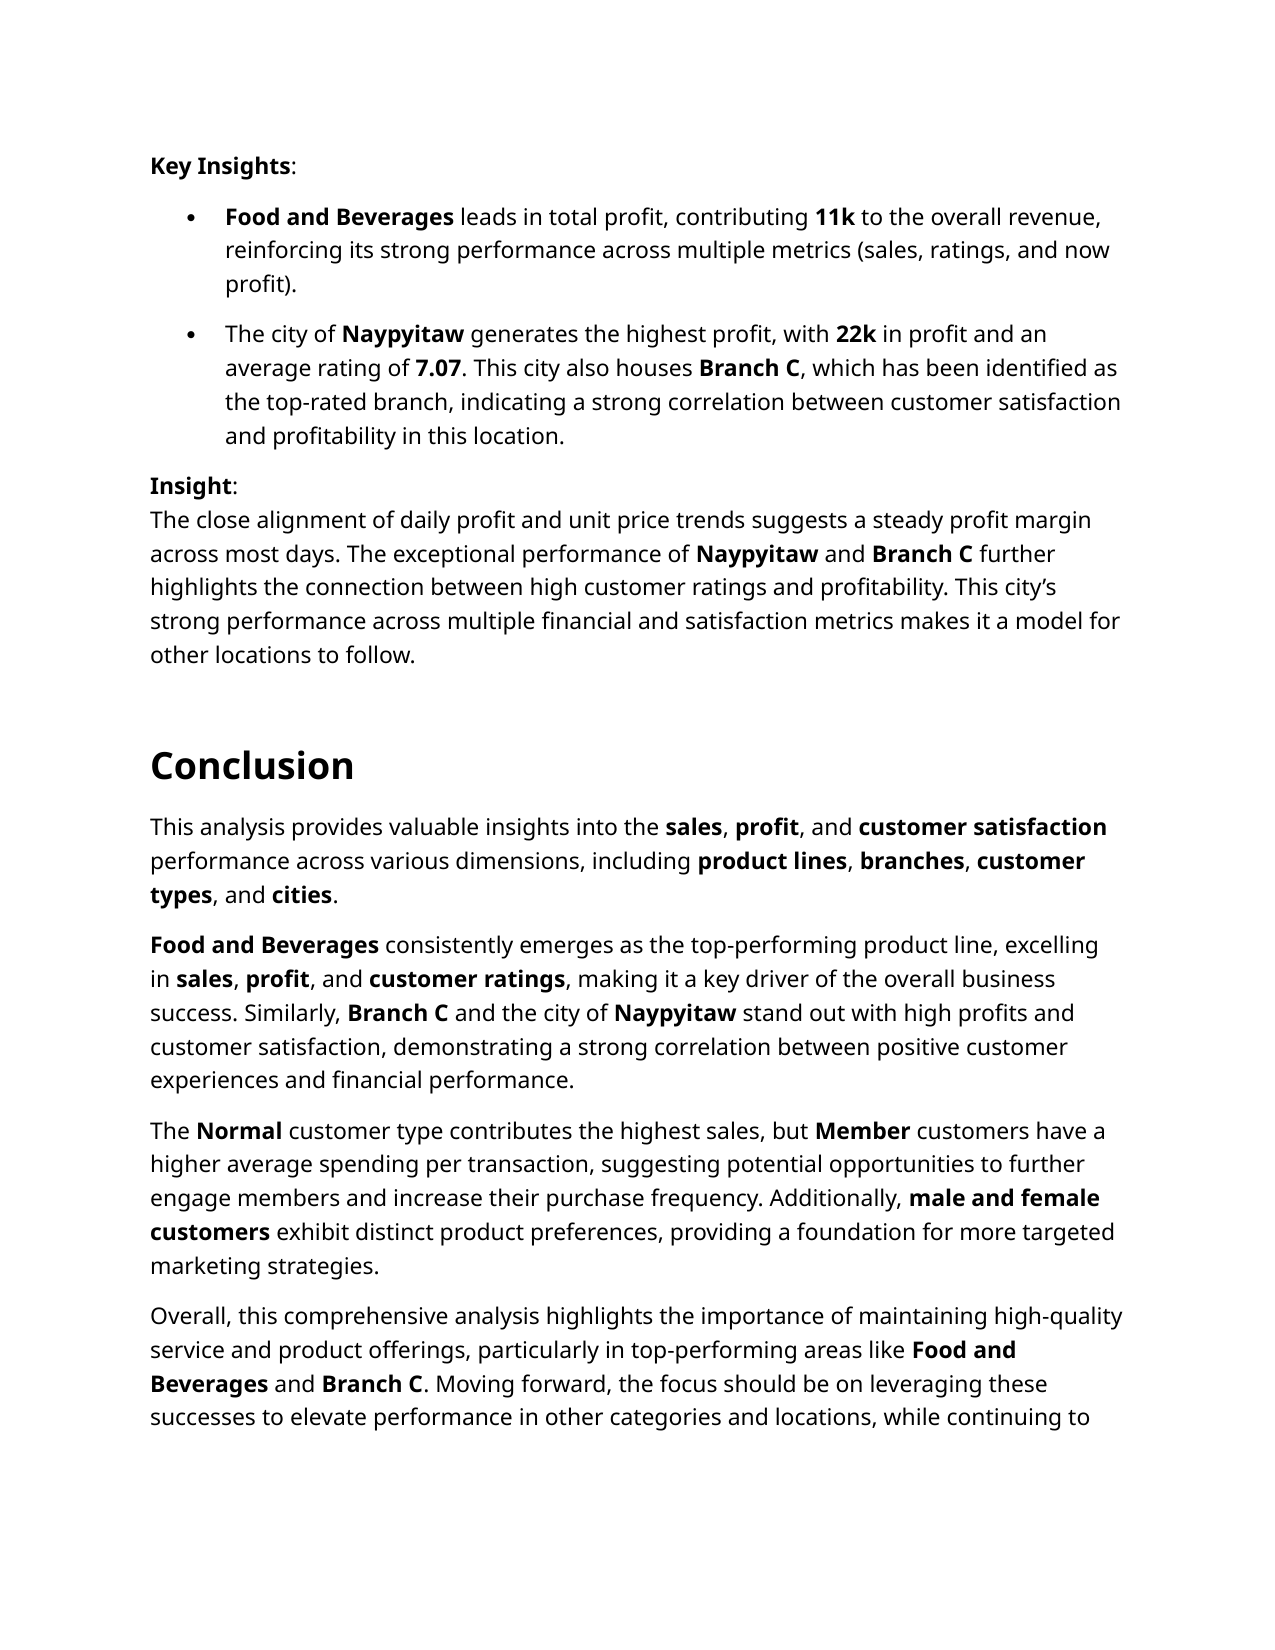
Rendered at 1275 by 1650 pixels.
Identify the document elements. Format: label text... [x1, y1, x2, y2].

text Key Insights: [150, 150, 1125, 181]
text Food and Beverages consistently emerges as the top-performing product line, excelling in sales, profit, and customer ratings, making it a key driver of the overall business success. Similarly, Branch C and the city of Naypyitaw stand out with high profits and customer satisfaction, demonstrating a strong correlation between positive customer experiences and financial performance. [150, 929, 1125, 1096]
text This analysis provides valuable insights into the sales, profit, and customer satisfaction performance across various dimensions, including product lines, branches, customer types, and cities. [150, 811, 1125, 910]
text The Normal customer type contributes the highest sales, but Member customers have a higher average spending per transaction, suggesting potential opportunities to further engage members and increase their purchase frequency. Additionally, male and female customers exhibit distinct product preferences, providing a foundation for more targeted marketing strategies. [150, 1115, 1125, 1281]
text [150, 1300, 1125, 1433]
text Conclusion [150, 739, 1125, 791]
list The city of Naypyitaw generates the highest profit, with 22k in profit and an average rating of 7.07. This city also houses Branch C, which has been identified as the top-rated branch, indicating a strong correlation between customer satisfaction and profitability in this location. [187, 318, 1125, 451]
text Insight: The close alignment of daily profit and unit price trends suggests a steady profit margin across most days. The exceptional performance of Naypyitaw and Branch C further highlights the connection between high customer ratings and profitability. This city’s strong performance across multiple financial and satisfaction metrics makes it a model for other locations to follow. [150, 470, 1125, 670]
list Food and Beverages leads in total profit, contributing 11k to the overall revenue, reinforcing its strong performance across multiple metrics (sales, ratings, and now profit). [187, 200, 1125, 299]
